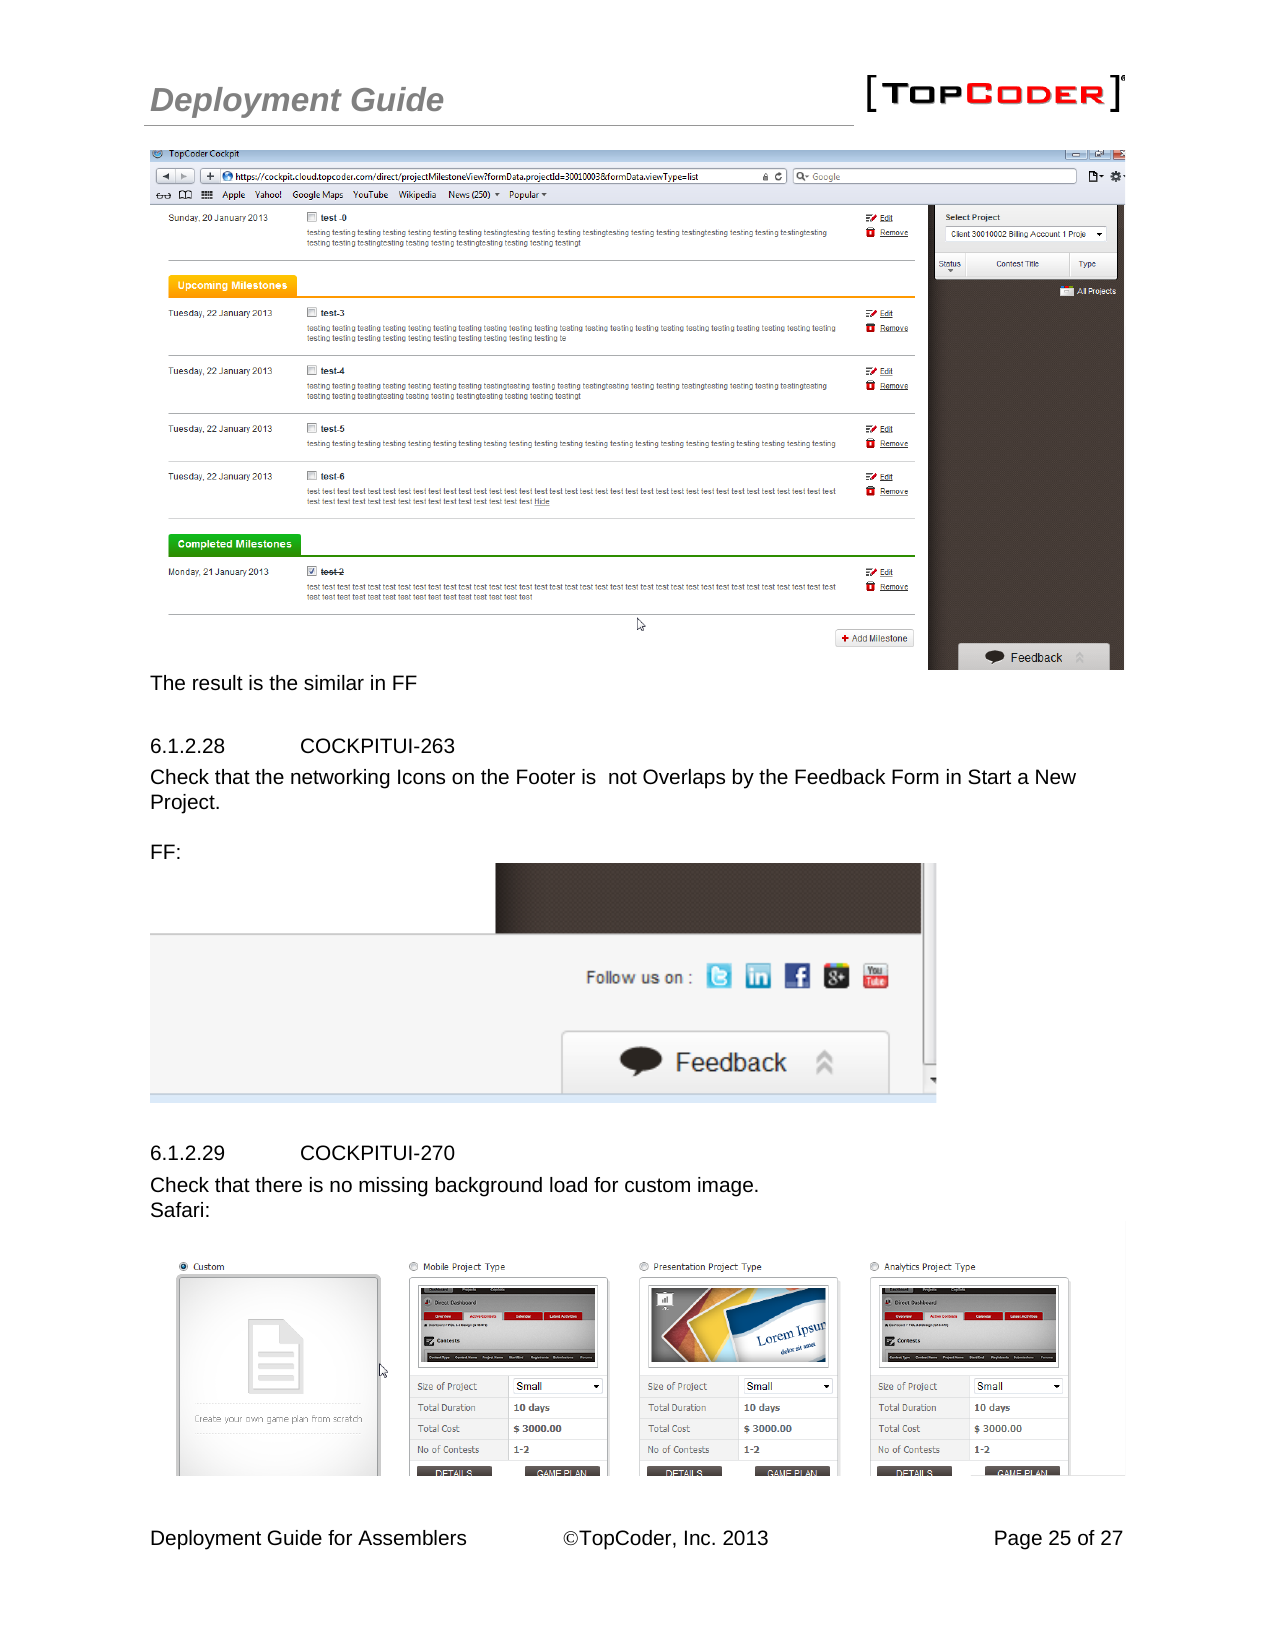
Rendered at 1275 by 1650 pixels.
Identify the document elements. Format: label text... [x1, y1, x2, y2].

text FF: [150, 839, 1125, 864]
text Check that there is no missing background load for custom image. [150, 1171, 1125, 1196]
picture [150, 1221, 1125, 1476]
picture [150, 863, 937, 1103]
picture [867, 75, 1125, 112]
text Check that the networking Icons on the Footer is not Overlaps by the Feedback Form in Start a New Project. [150, 764, 1125, 814]
text The result is the similar in FF [150, 670, 1125, 695]
picture [150, 150, 1125, 670]
subtitle COCKPITUI-270 [150, 1140, 1125, 1165]
subtitle COCKPITUI-263 [150, 732, 1125, 757]
text Safari: [150, 1196, 1125, 1221]
